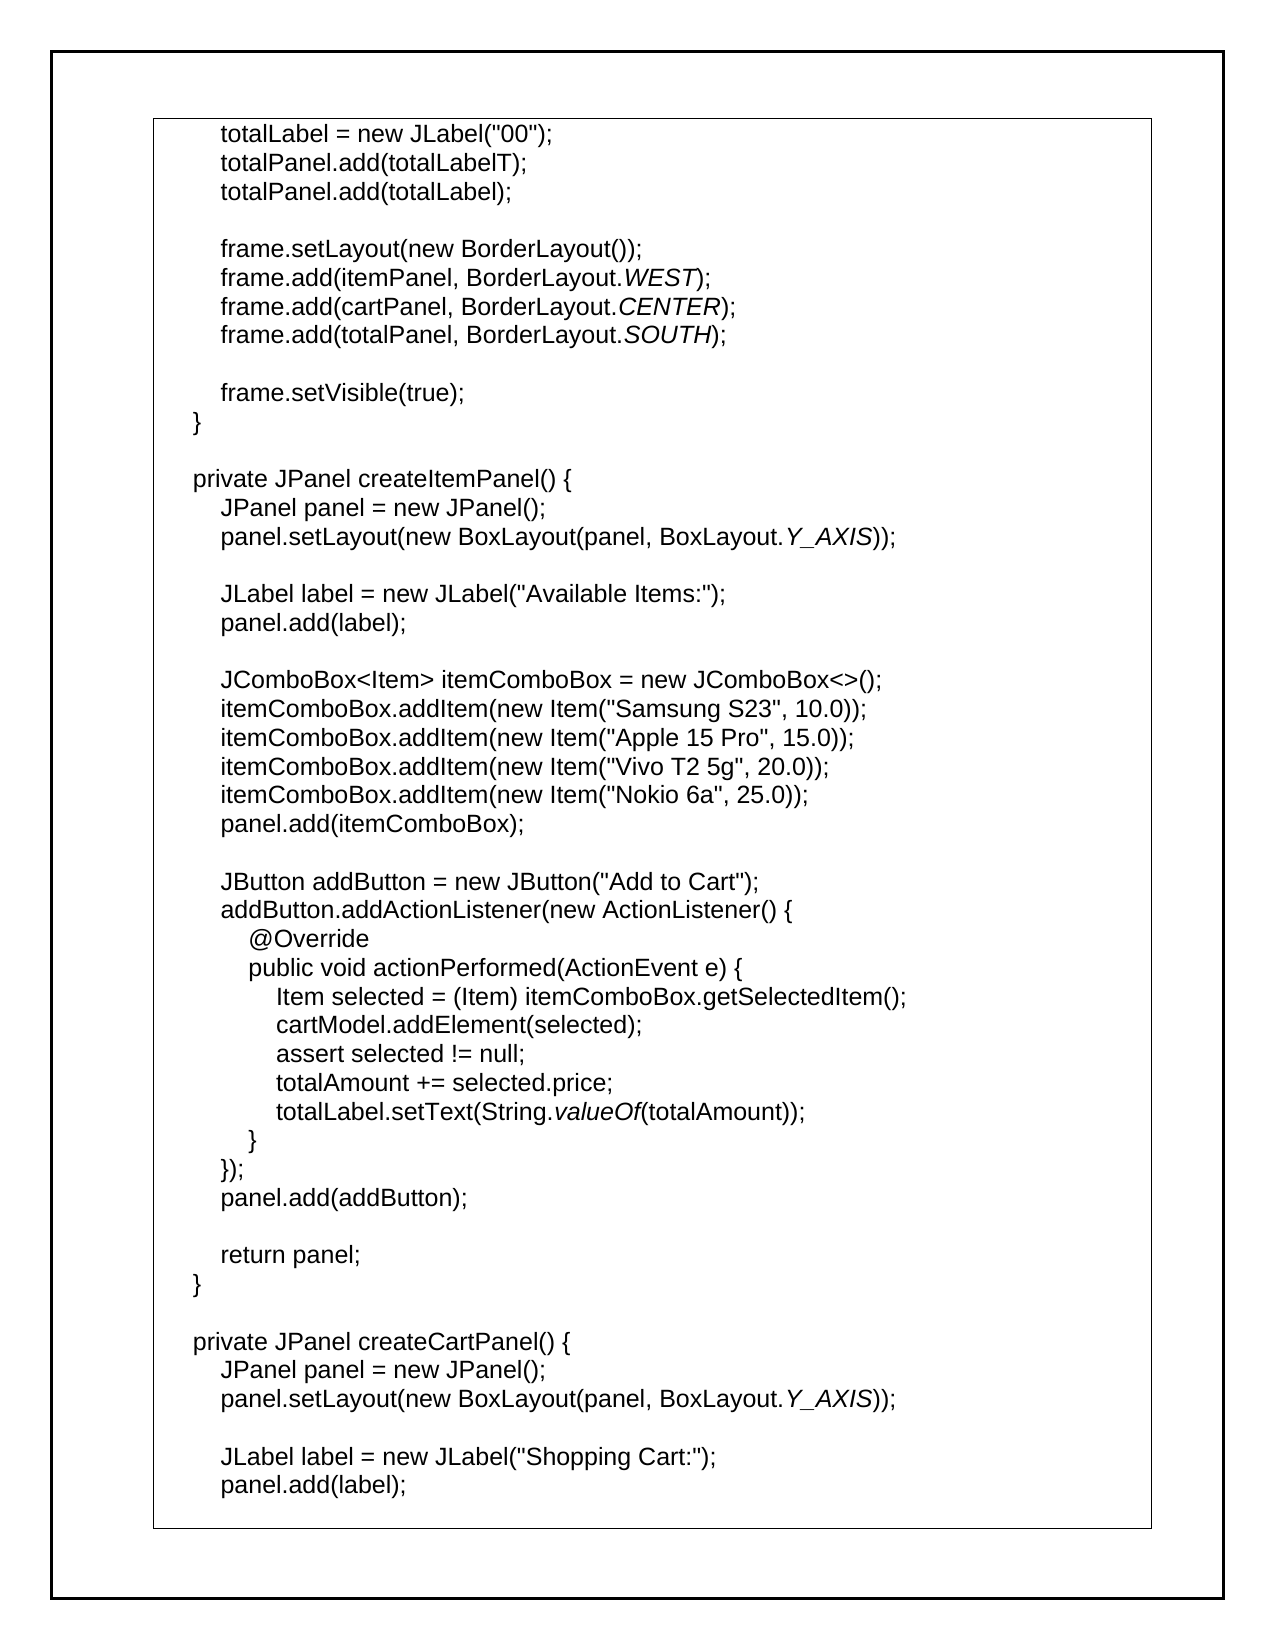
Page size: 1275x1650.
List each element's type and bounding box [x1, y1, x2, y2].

table_header [154, 119, 1151, 1528]
